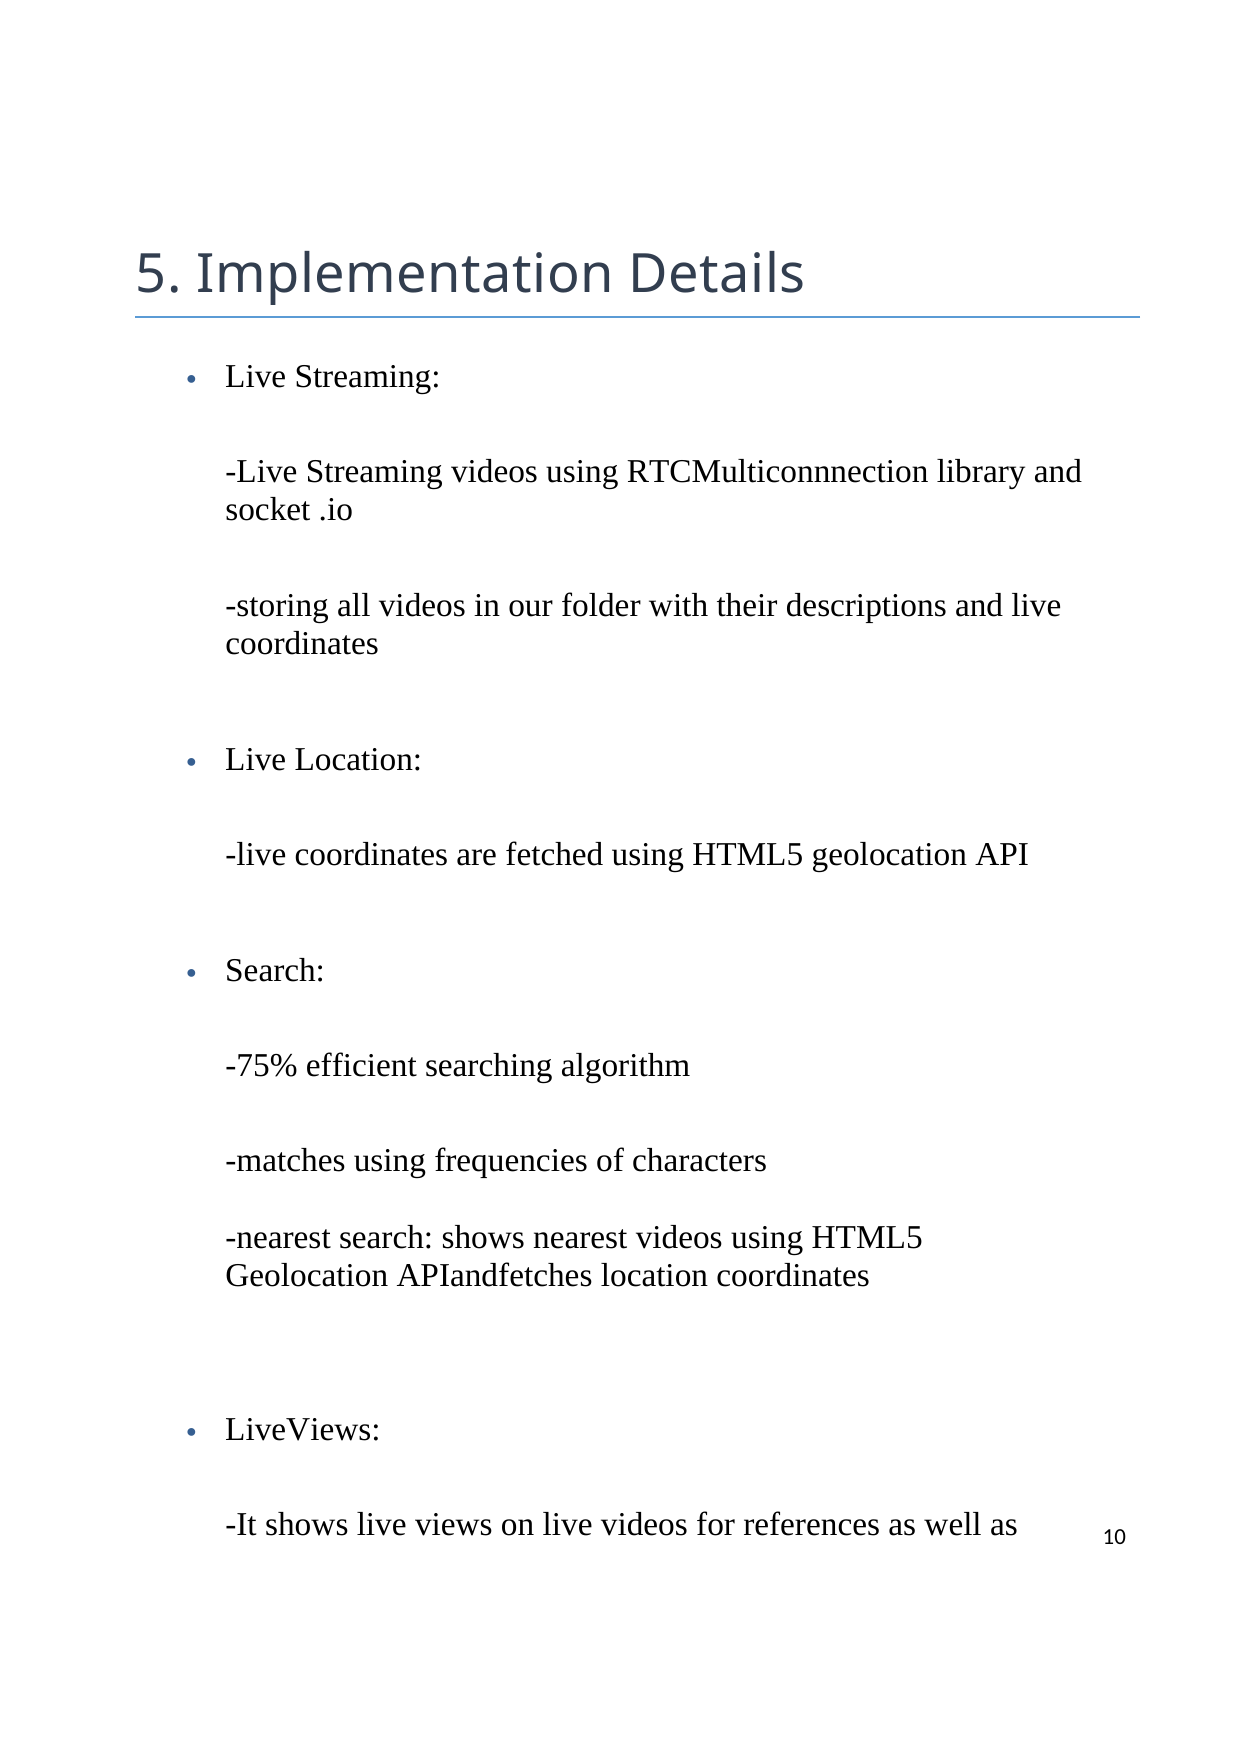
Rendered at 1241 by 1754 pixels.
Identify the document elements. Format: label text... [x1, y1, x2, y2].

text -matches using frequencies of characters [225, 1140, 1140, 1178]
text -nearest search: shows nearest videos using HTML5 Geolocation APIandfetches location coordinates [225, 1217, 1063, 1294]
list Live Streaming: [187, 356, 1140, 394]
title 5. Implementation Details [135, 234, 1140, 316]
text -live coordinates are fetched using HTML5 geolocation API [225, 834, 1140, 873]
text -storing all videos in our folder with their descriptions and live coordinates [225, 585, 1140, 661]
text -75% efficient searching algorithm [225, 1046, 1140, 1084]
list Search: [187, 951, 1140, 989]
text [225, 1505, 1140, 1543]
list Live Location: [187, 739, 1140, 778]
text -Live Streaming videos using RTCMulticonnnection library and socket .io [225, 451, 1140, 528]
list LiveViews: [187, 1409, 1140, 1448]
